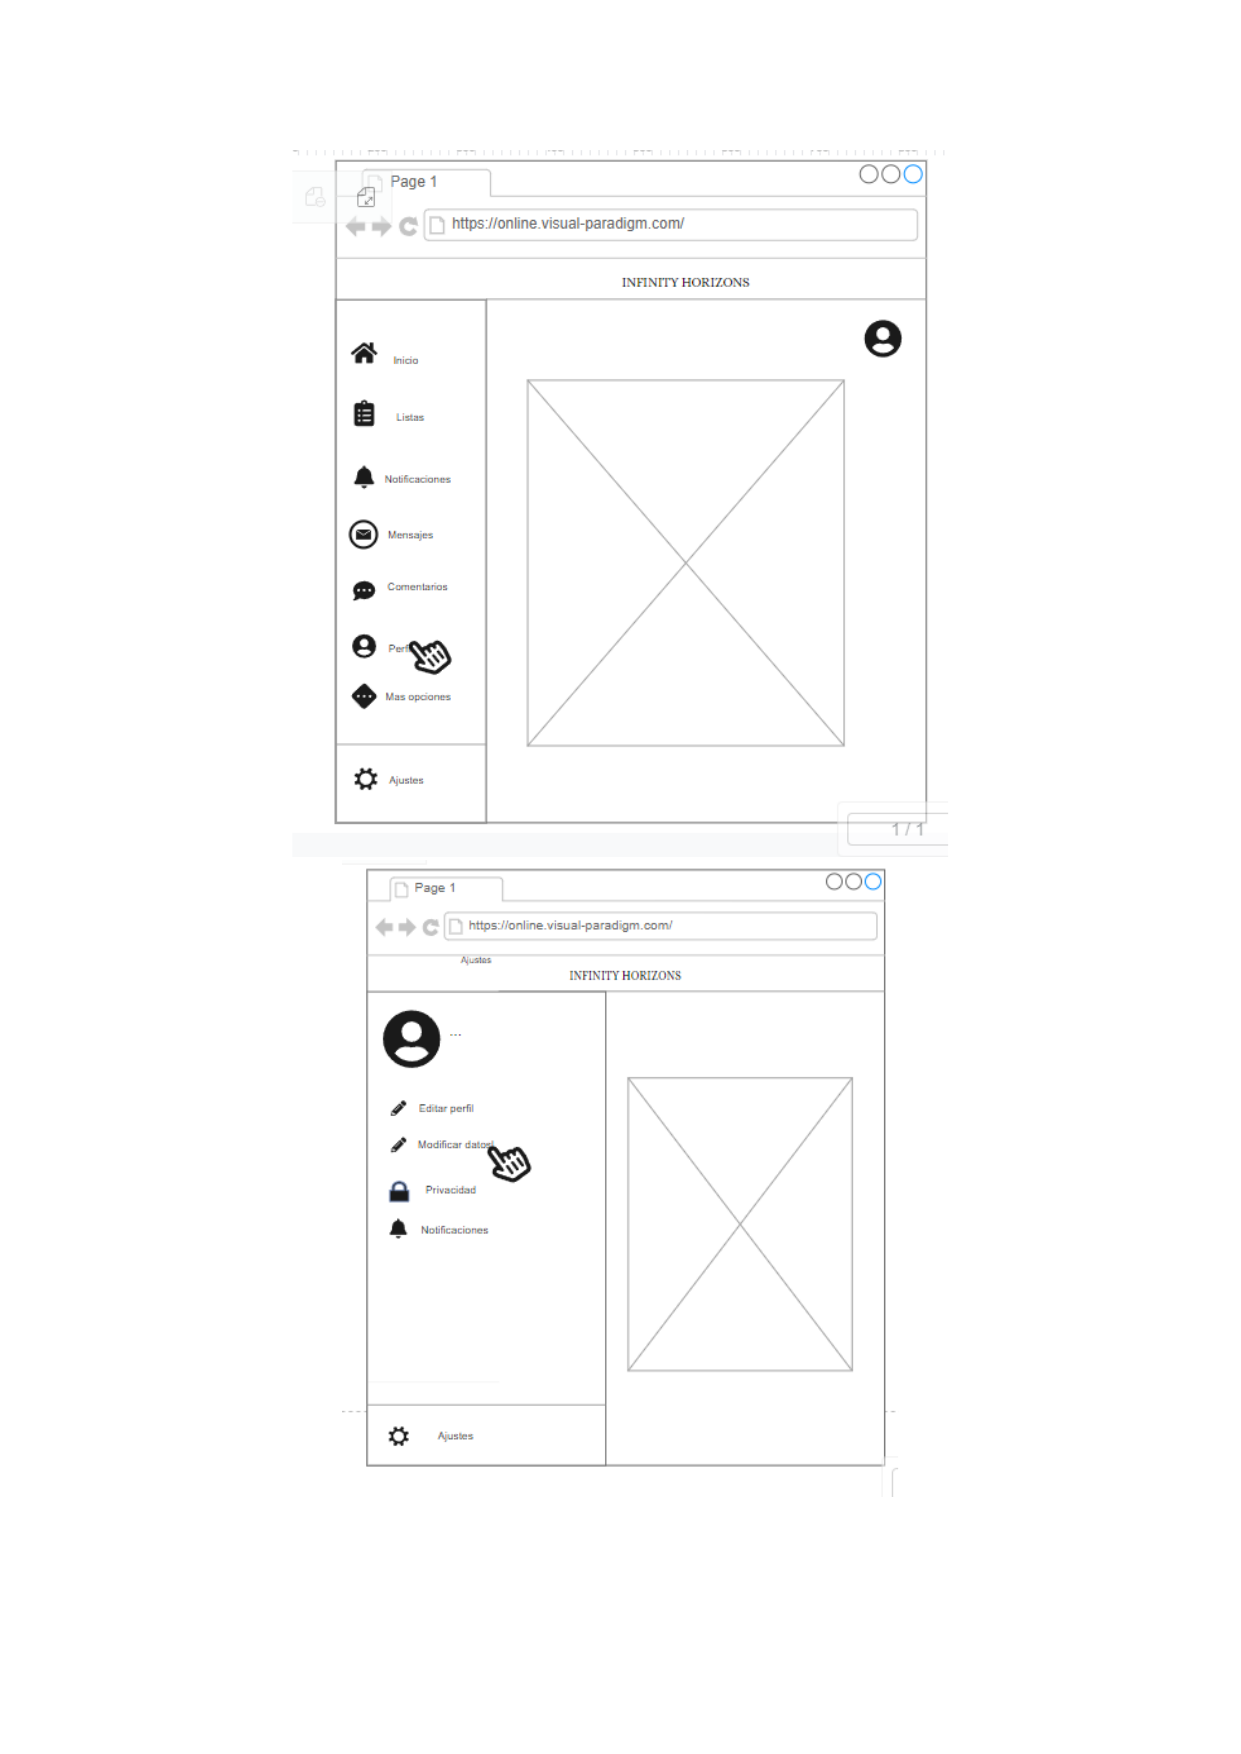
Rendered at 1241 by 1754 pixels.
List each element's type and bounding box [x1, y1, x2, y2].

picture [342, 860, 899, 1497]
picture [292, 150, 949, 857]
